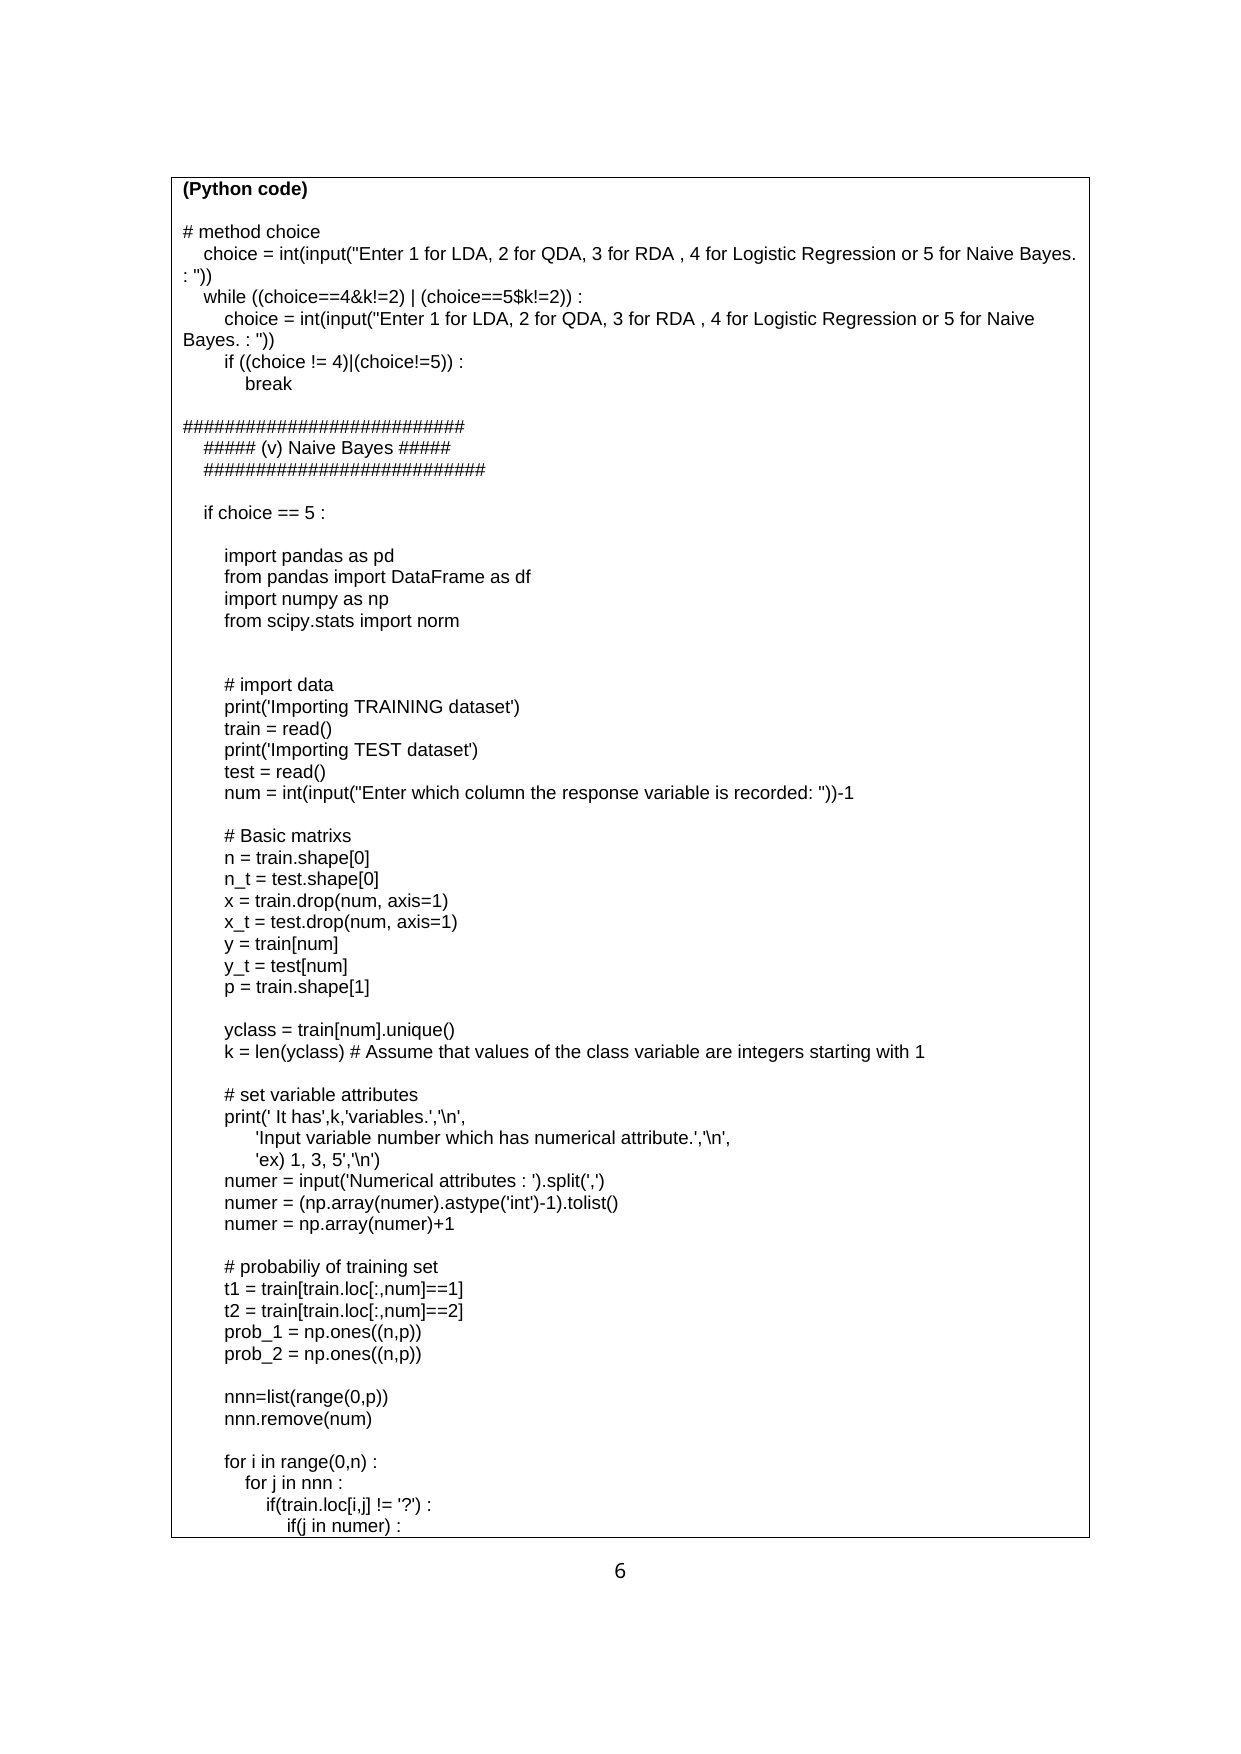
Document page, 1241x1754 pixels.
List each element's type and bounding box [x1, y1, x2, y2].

table_header [172, 178, 1089, 1537]
